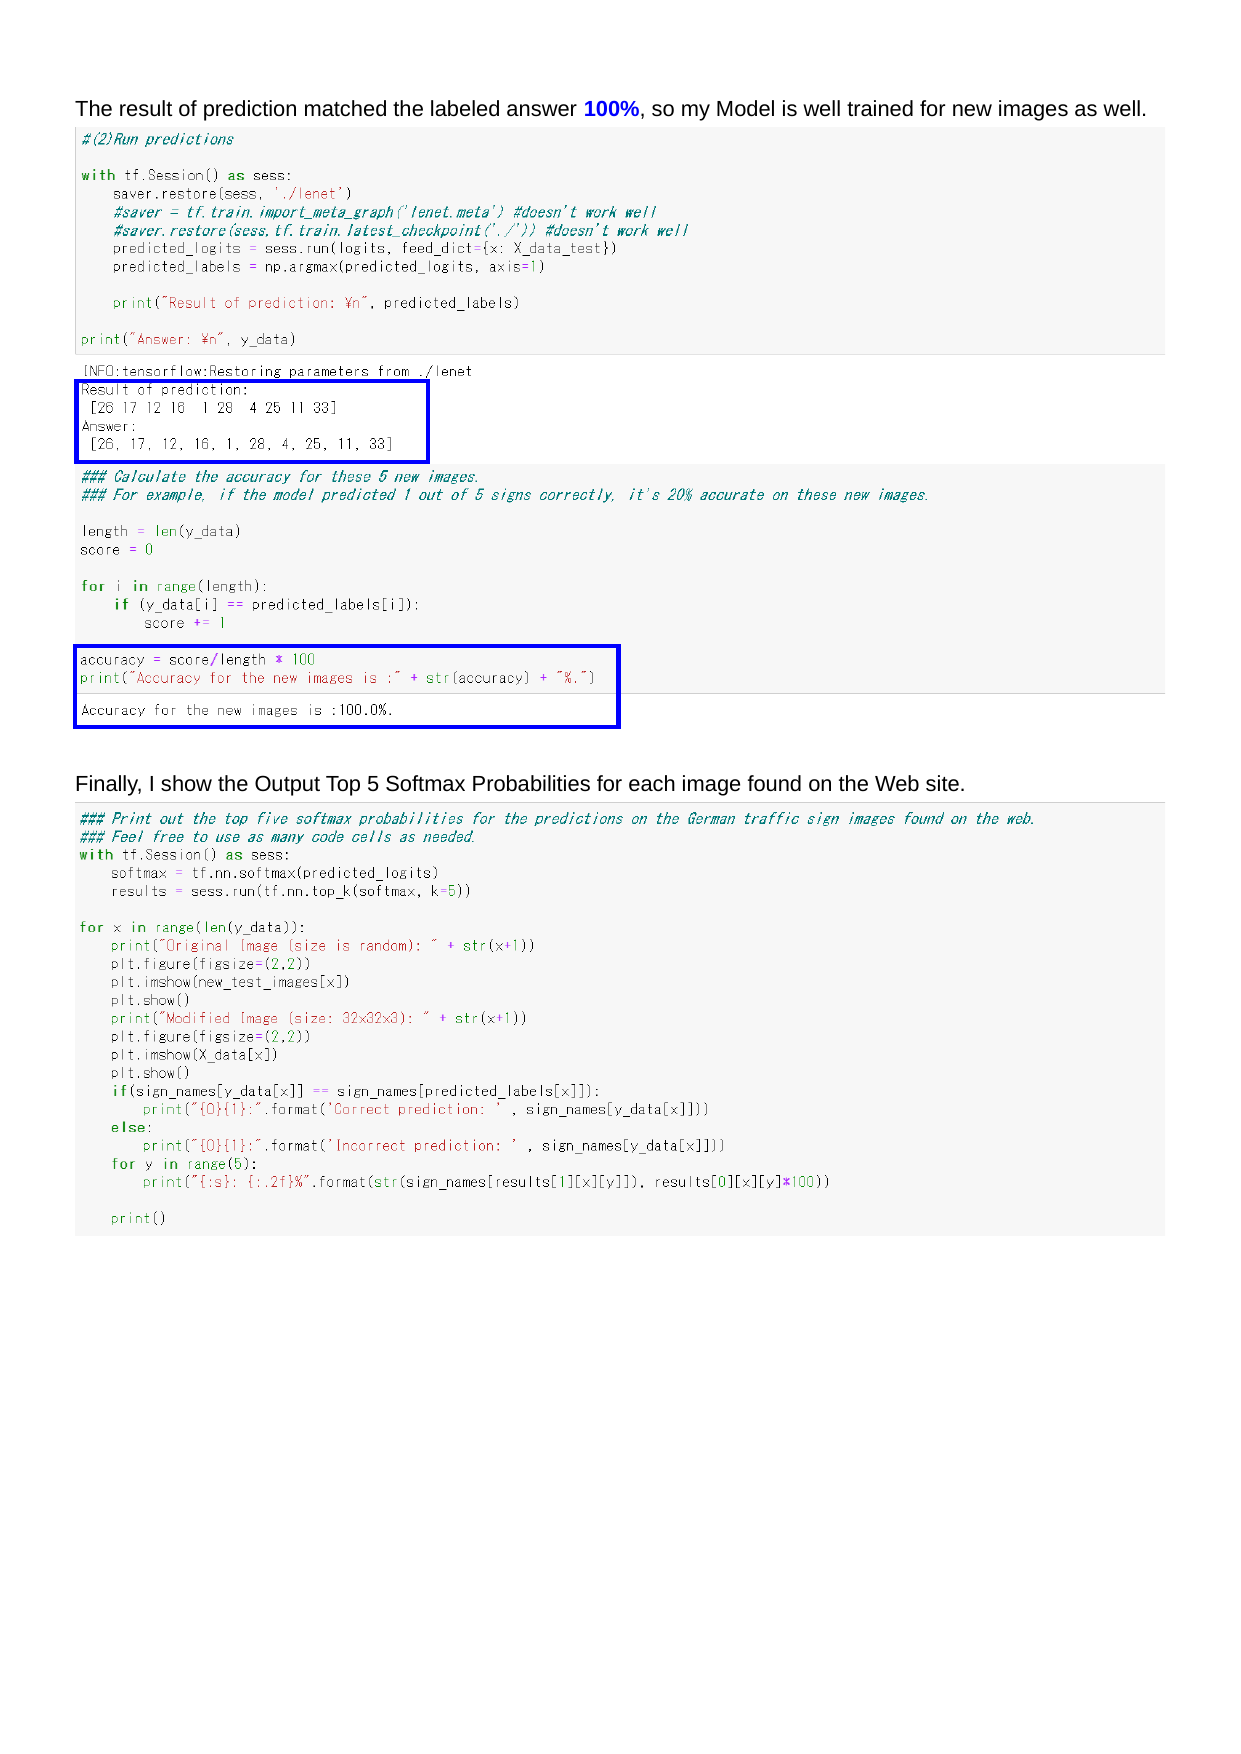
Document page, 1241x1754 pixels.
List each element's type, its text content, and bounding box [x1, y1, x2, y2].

picture [79, 383, 426, 459]
picture [75, 127, 1166, 459]
text Finally, I show the Output Top 5 Softmax Probabilities for each image found on the Web site. [75, 764, 1165, 802]
text The result of prediction matched the labeled answer 100%, so my Model is well trained for new images as well. [75, 89, 1165, 127]
picture [75, 464, 1166, 722]
picture [75, 802, 1166, 1236]
picture [77, 648, 616, 722]
